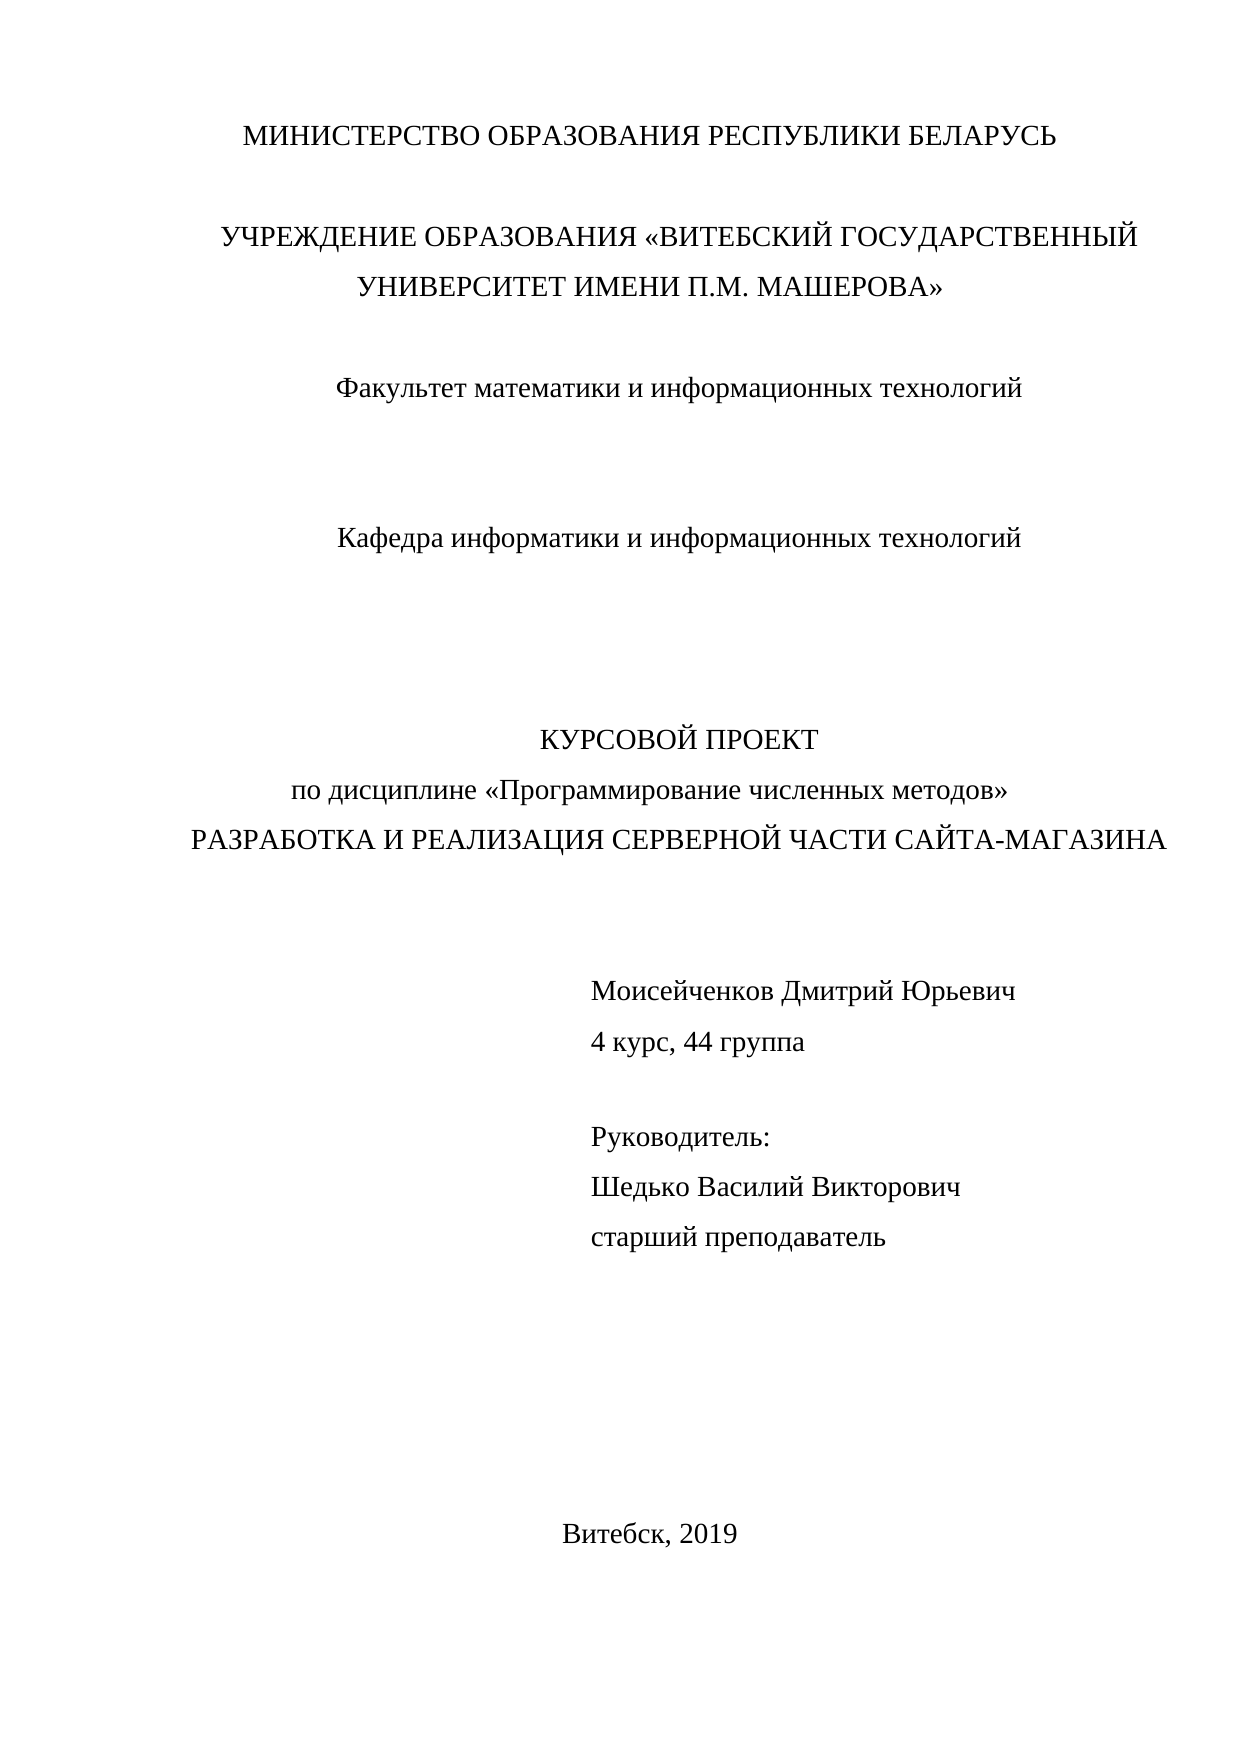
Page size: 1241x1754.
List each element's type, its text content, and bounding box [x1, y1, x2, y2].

text РАЗРАБОТКА И РЕАЛИЗАЦИЯ СЕРВЕРНОЙ ЧАСТИ САЙТА-МАГАЗИНА [118, 822, 1181, 856]
text Факультет математики и информационных технологий [118, 370, 1181, 403]
text Шедько Василий Викторович [591, 1169, 1181, 1203]
text Моисейченков Дмитрий Юрьевич [591, 973, 1181, 1007]
text МИНИСТЕРСТВО ОБРАЗОВАНИЯ РЕСПУБЛИКИ БЕЛАРУСЬ [118, 118, 1181, 152]
text УЧРЕЖДЕНИЕ ОБРАЗОВАНИЯ «ВИТЕБСКИЙ ГОСУДАРСТВЕННЫЙ УНИВЕРСИТЕТ ИМЕНИ П.М. МАШЕРОВА» [118, 219, 1181, 303]
text старший преподаватель [591, 1219, 1181, 1253]
text КУРСОВОЙ ПРОЕКТ по дисциплине «Программирование численных методов» [118, 722, 1181, 806]
text Кафедра информатики и информационных технологий [118, 521, 1181, 554]
text 4 курс, 44 группа [591, 1024, 1181, 1057]
text Витебск, 2019 [118, 1516, 1181, 1549]
text Руководитель: [591, 1119, 1181, 1152]
